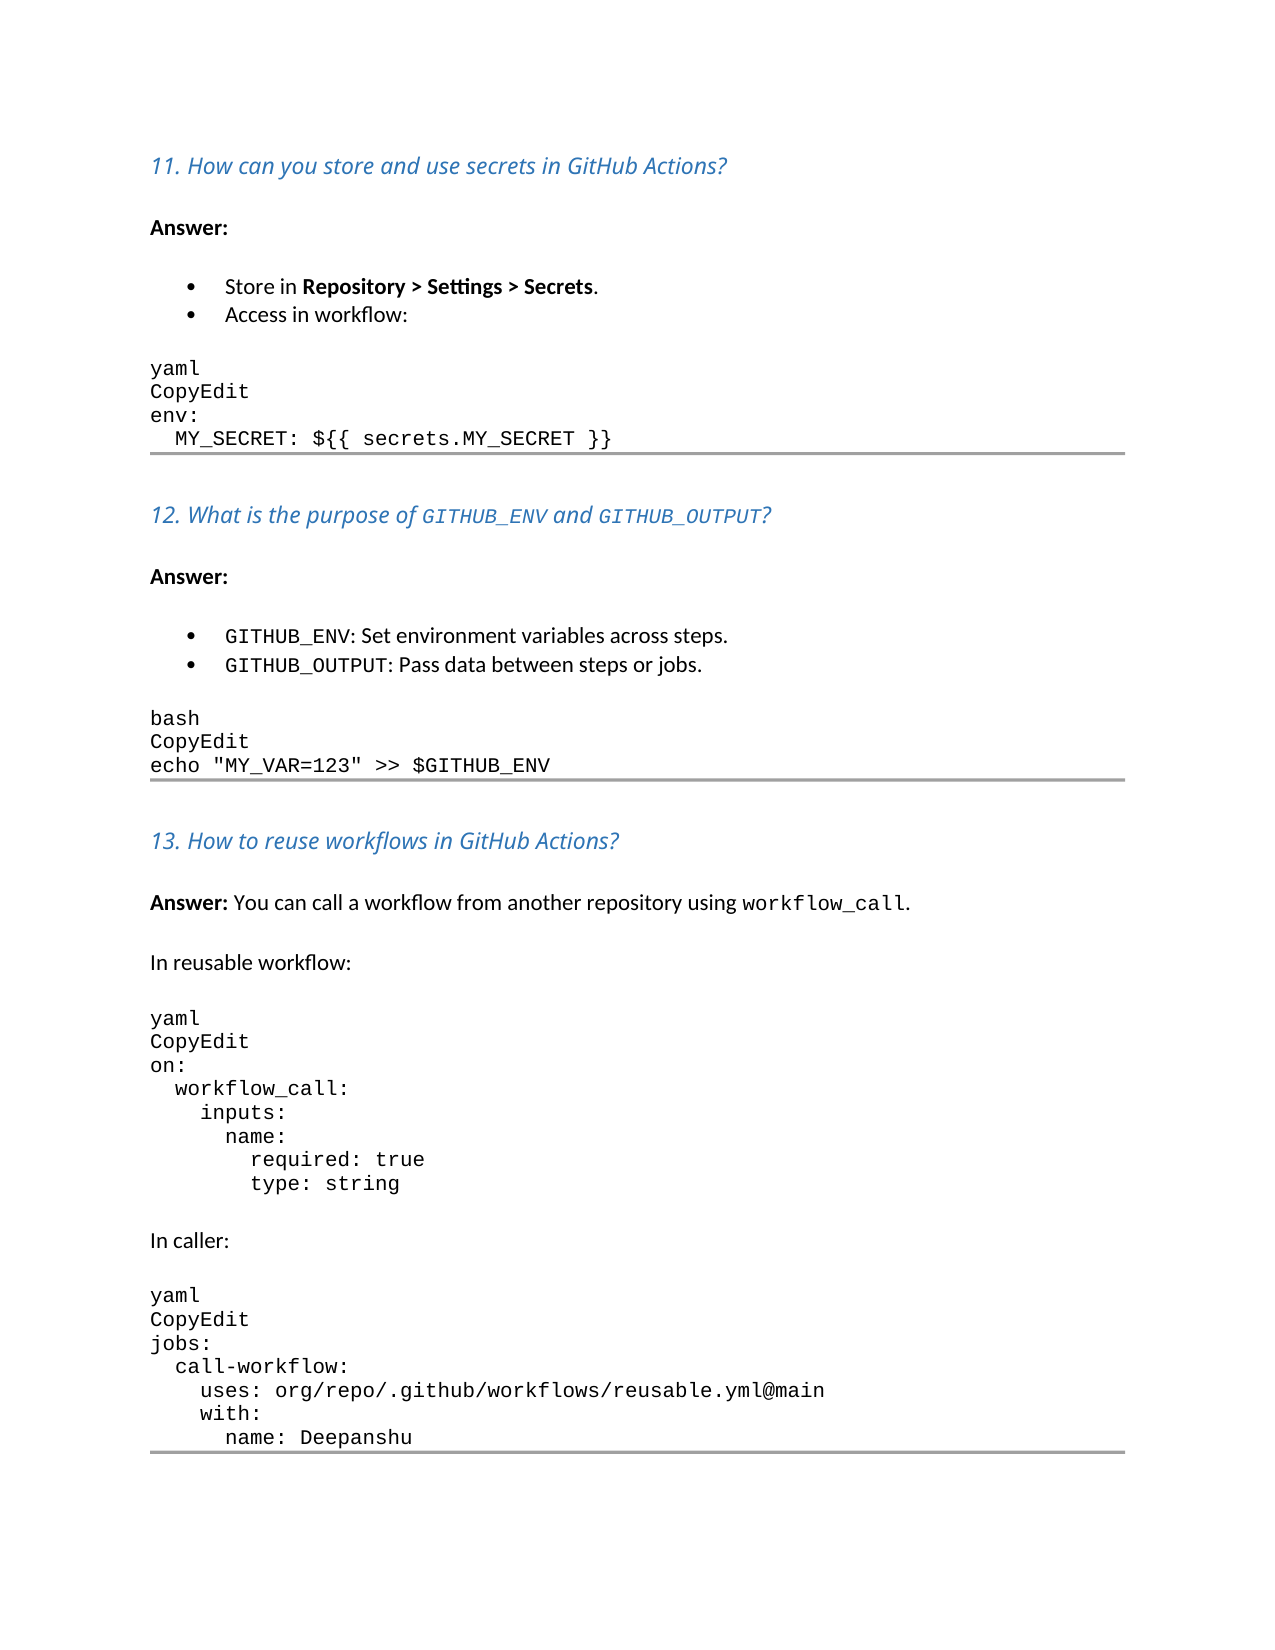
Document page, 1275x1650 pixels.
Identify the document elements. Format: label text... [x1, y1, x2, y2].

text yaml [150, 357, 1125, 381]
text Answer: You can call a workflow from another repository using workflow_call. [150, 888, 1125, 917]
text CopyEdit [150, 381, 1125, 405]
text yaml [150, 1285, 1125, 1309]
text bash [150, 707, 1125, 731]
text call-workflow: [150, 1356, 1125, 1380]
text Answer: [150, 213, 1125, 241]
text name: [150, 1126, 1125, 1149]
text jobs: [150, 1332, 1125, 1356]
text env: [150, 405, 1125, 428]
text required: true [150, 1149, 1125, 1173]
list GITHUB_OUTPUT: Pass data between steps or jobs. [187, 650, 1125, 678]
subtitle 11. How can you store and use secrets in GitHub Actions? [150, 150, 1125, 181]
text workflow_call: [150, 1078, 1125, 1102]
list GITHUB_ENV: Set environment variables across steps. [187, 621, 1125, 650]
text CopyEdit [150, 1309, 1125, 1332]
list Access in workflow: [187, 300, 1125, 328]
text name: Deepanshu [150, 1427, 1125, 1450]
text Answer: [150, 562, 1125, 590]
text In reusable workflow: [150, 948, 1125, 976]
list Store in Repository > Settings > Secrets. [187, 272, 1125, 300]
text inputs: [150, 1102, 1125, 1126]
text with: [150, 1403, 1125, 1427]
text yaml [150, 1007, 1125, 1031]
text In caller: [150, 1226, 1125, 1254]
text uses: org/repo/.github/workflows/reusable.yml@main [150, 1380, 1125, 1403]
text echo "MY_VAR=123" >> $GITHUB_ENV [150, 755, 1125, 778]
text CopyEdit [150, 1031, 1125, 1055]
subtitle 12. What is the purpose of GITHUB_ENV and GITHUB_OUTPUT? [150, 499, 1125, 530]
text CopyEdit [150, 731, 1125, 755]
text type: string [150, 1173, 1125, 1197]
text on: [150, 1055, 1125, 1078]
subtitle 13. How to reuse workflows in GitHub Actions? [150, 825, 1125, 857]
text MY_SECRET: ${{ secrets.MY_SECRET }} [150, 428, 1125, 452]
